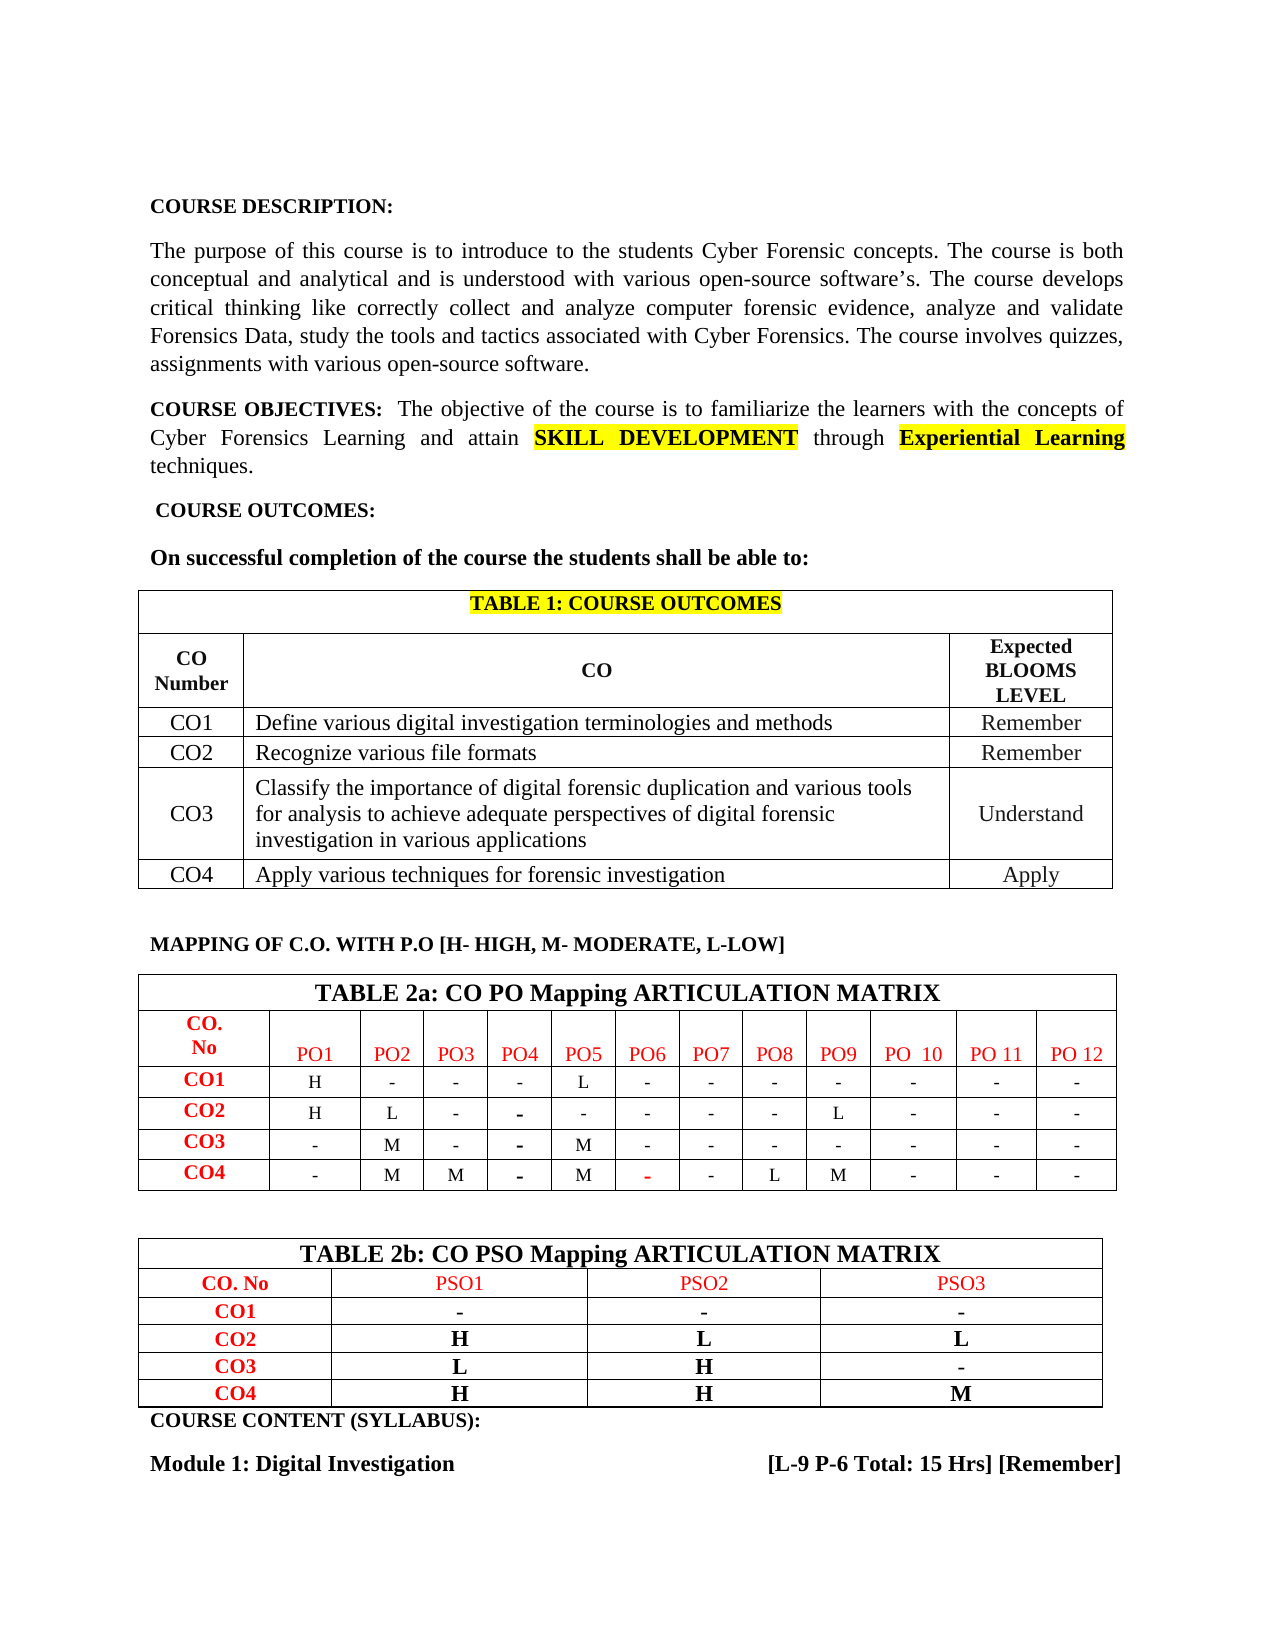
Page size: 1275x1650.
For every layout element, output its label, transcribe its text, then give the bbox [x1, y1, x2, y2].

table_cell Classify the importance of digital forensic duplication and various tools for analysis to achieve adequate perspectives of digital forensic investigation in various applications [244, 768, 949, 859]
table_cell CO2 [139, 737, 243, 767]
table_cell PO1 [270, 1011, 360, 1066]
table_cell PO3 [424, 1011, 487, 1066]
table_cell PO4 [488, 1011, 551, 1066]
table_cell - [957, 1067, 1036, 1097]
table_cell CO2 [139, 1325, 331, 1352]
table_cell Remember [950, 737, 1112, 767]
table_cell Remember [950, 708, 1112, 736]
table_cell - [821, 1353, 1102, 1379]
table_cell PSO3 [821, 1269, 1102, 1297]
table_cell M [361, 1160, 423, 1190]
table_cell - [871, 1067, 956, 1097]
table_cell Apply various techniques for forensic investigation [244, 860, 949, 888]
table_header TABLE 2b: CO PSO Mapping ARTICULATION MATRIX [139, 1239, 1102, 1267]
table_cell L [361, 1098, 423, 1128]
table_cell CO2 [139, 1098, 269, 1128]
table_cell H [270, 1067, 360, 1097]
table_cell - [680, 1130, 742, 1159]
table_cell M [361, 1130, 423, 1159]
table_cell - [616, 1130, 679, 1159]
table_cell PO 11 [957, 1011, 1036, 1066]
table_cell CO3 [139, 768, 243, 859]
table_cell - [1037, 1067, 1116, 1097]
text COURSE CONTENT (SYLLABUS): [150, 1407, 1125, 1432]
table_cell H [588, 1380, 820, 1406]
table_cell - [957, 1160, 1036, 1190]
table_cell - [871, 1130, 956, 1159]
table_cell - [270, 1160, 360, 1190]
table_cell M [552, 1130, 615, 1159]
text COURSE OBJECTIVES: The objective of the course is to familiarize the learners with the concepts of Cyber Forensics Learning and attain SKILL DEVELOPMENT through Experiential Learning techniques. [150, 396, 1125, 479]
table_cell L [807, 1098, 870, 1128]
table_cell PO 10 [871, 1011, 956, 1066]
table_cell Recognize various file formats [244, 737, 949, 767]
table_cell L [588, 1325, 820, 1352]
table_cell CO1 [139, 1298, 331, 1324]
table_cell M [424, 1160, 487, 1190]
table_cell - [332, 1298, 587, 1324]
table_cell L [821, 1325, 1102, 1352]
table_cell Apply [950, 860, 1112, 888]
table_cell H [332, 1380, 587, 1406]
table_cell Understand [950, 768, 1112, 859]
table_cell PO8 [743, 1011, 806, 1066]
table_cell PSO1 [332, 1269, 587, 1297]
table_cell M [821, 1380, 1102, 1406]
table_cell CO Number [139, 634, 243, 707]
table_cell - [616, 1098, 679, 1128]
table_cell - [488, 1130, 551, 1159]
table_cell - [616, 1160, 679, 1190]
table_cell H [588, 1353, 820, 1379]
table_cell CO3 [139, 1130, 269, 1159]
table_cell - [424, 1130, 487, 1159]
text On successful completion of the course the students shall be able to: [150, 544, 1125, 571]
table_cell PO6 [616, 1011, 679, 1066]
table_cell PO9 [807, 1011, 870, 1066]
table_cell L [332, 1353, 587, 1379]
table_cell - [270, 1130, 360, 1159]
table_cell CO3 [139, 1353, 331, 1379]
table_cell Expected BLOOMS LEVEL [950, 634, 1112, 707]
table_header TABLE 1: COURSE OUTCOMES [139, 591, 1112, 633]
text COURSE OUTCOMES: [155, 498, 381, 522]
table_cell PO2 [361, 1011, 423, 1066]
table_cell - [871, 1160, 956, 1190]
table_cell - [1037, 1160, 1116, 1190]
table_cell - [871, 1098, 956, 1128]
table_cell - [488, 1098, 551, 1128]
table_cell - [424, 1098, 487, 1128]
table_cell Define various digital investigation terminologies and methods [244, 708, 949, 736]
table_cell - [680, 1098, 742, 1128]
table_cell M [807, 1160, 870, 1190]
table_cell CO [244, 634, 949, 707]
text COURSE DESCRIPTION: [150, 194, 1125, 218]
table_cell - [588, 1298, 820, 1324]
table_cell - [680, 1160, 742, 1190]
table_cell H [332, 1325, 587, 1352]
table_cell CO1 [139, 1067, 269, 1097]
table_cell - [616, 1067, 679, 1097]
table_cell - [1037, 1130, 1116, 1159]
table_cell PSO2 [588, 1269, 820, 1297]
table_cell CO. No [139, 1011, 269, 1066]
text MAPPING OF C.O. WITH P.O [H- HIGH, M- MODERATE, L-LOW] [150, 932, 1125, 956]
table_cell PO7 [680, 1011, 742, 1066]
table_cell - [821, 1298, 1102, 1324]
table_cell - [361, 1067, 423, 1097]
text The purpose of this course is to introduce to the students Cyber Forensic concepts. The course is both conceptual and analytical and is understood with various open-source software’s. The course develops critical thinking like correctly collect and analyze computer forensic evidence, analyze and validate Forensics Data, study the tools and tactics associated with Cyber Forensics. The course involves quizzes, assignments with various open-source software. [150, 237, 1125, 377]
table_header TABLE 2a: CO PO Mapping ARTICULATION MATRIX [139, 975, 1116, 1009]
table_cell H [270, 1098, 360, 1128]
table_cell - [743, 1098, 806, 1128]
table_cell - [957, 1130, 1036, 1159]
table_cell L [552, 1067, 615, 1097]
table_cell PO 12 [1037, 1011, 1116, 1066]
table_cell CO4 [139, 1160, 269, 1190]
table_cell CO1 [139, 708, 243, 736]
table_cell CO4 [139, 860, 243, 888]
table_cell - [1037, 1098, 1116, 1128]
table_cell M [552, 1160, 615, 1190]
table_cell - [807, 1130, 870, 1159]
table_cell - [807, 1067, 870, 1097]
table_cell - [552, 1098, 615, 1128]
table_cell L [743, 1160, 806, 1190]
table_cell CO. No [139, 1269, 331, 1297]
table_cell - [488, 1160, 551, 1190]
table_cell - [424, 1067, 487, 1097]
table_cell CO4 [139, 1380, 331, 1406]
table_cell PO5 [552, 1011, 615, 1066]
table_cell - [488, 1067, 551, 1097]
text Module 1: Digital Investigation [L-9 P-6 Total: 15 Hrs] [Remember] [150, 1450, 1125, 1476]
table_cell - [957, 1098, 1036, 1128]
table_cell - [743, 1067, 806, 1097]
table_cell - [680, 1067, 742, 1097]
table_cell - [743, 1130, 806, 1159]
